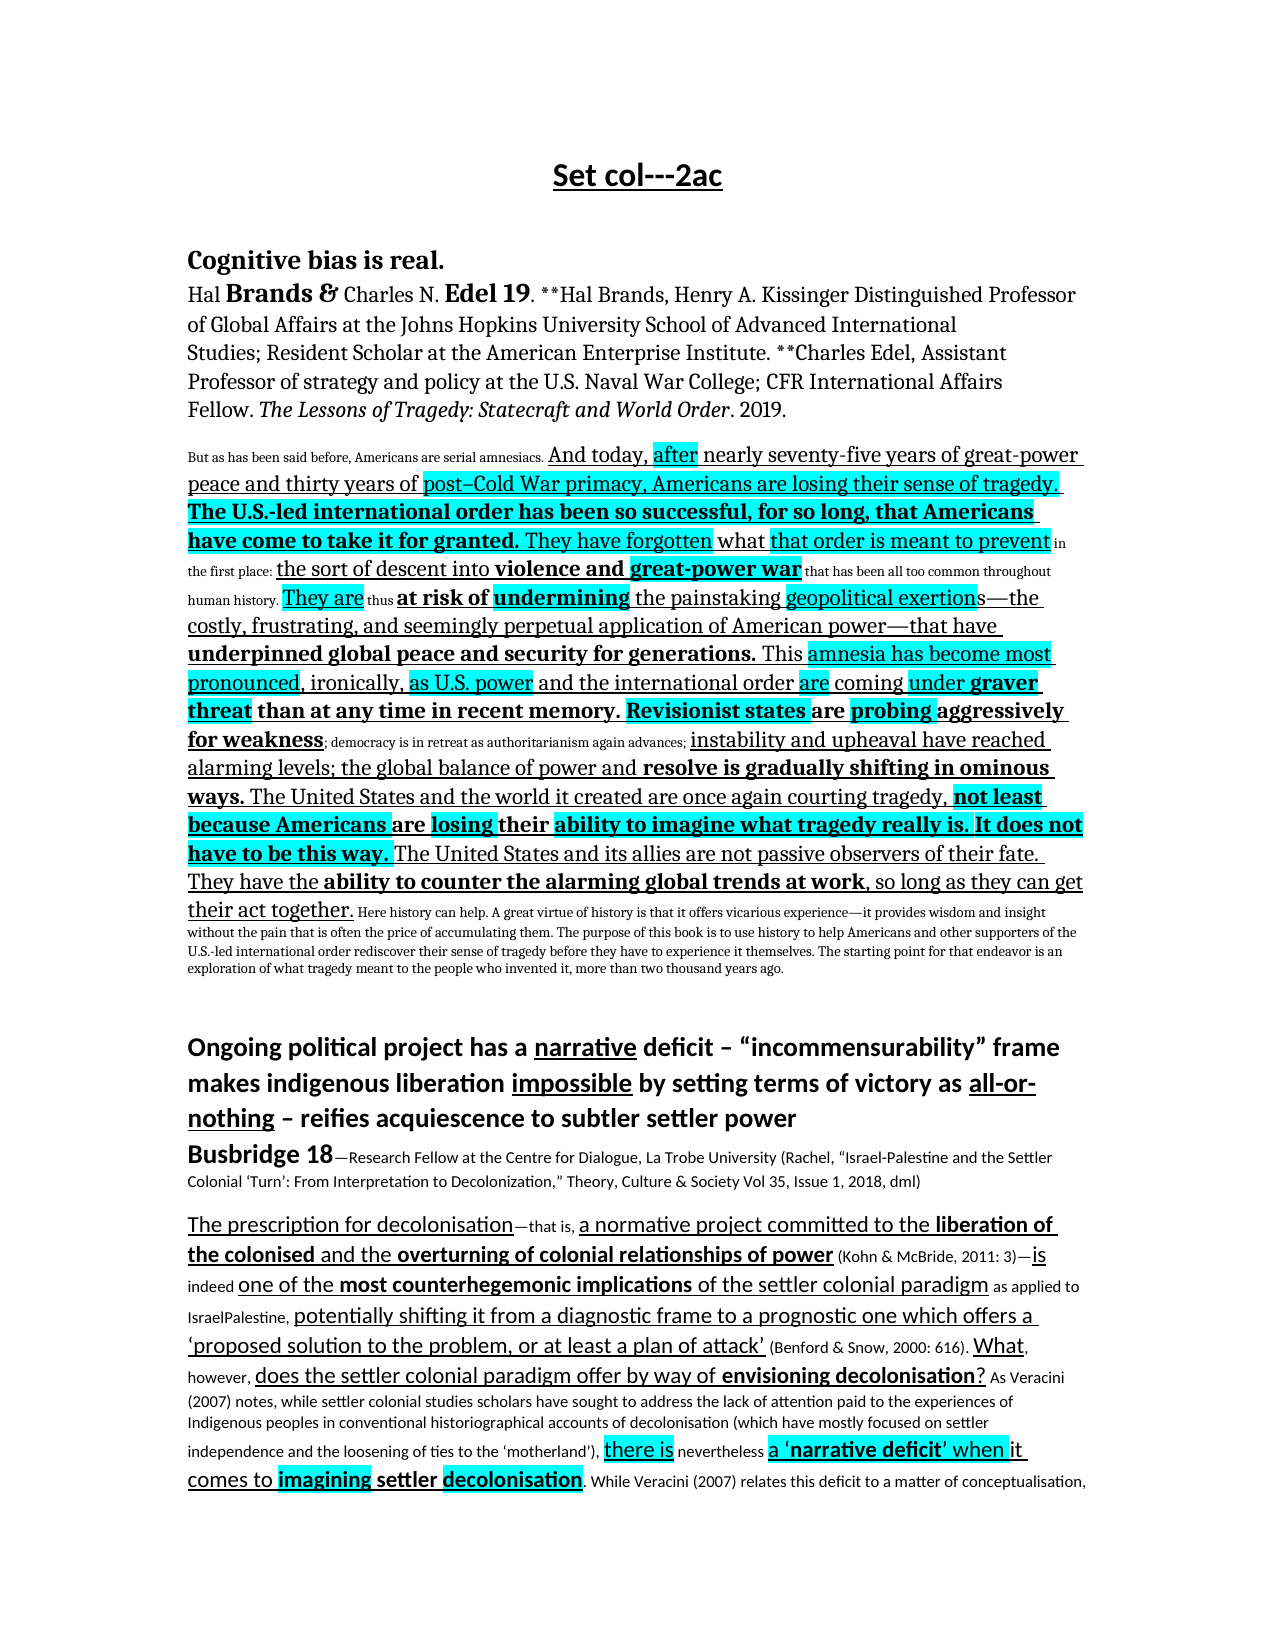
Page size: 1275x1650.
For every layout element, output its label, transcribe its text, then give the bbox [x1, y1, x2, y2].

subtitle Cognitive bias is real. [187, 245, 1087, 276]
text Busbridge 18—Research Fellow at the Centre for Dialogue, La Trobe University (Rachel, “Israel-Palestine and the Settler Colonial ‘Turn’: From Interpretation to Decolonization,” Theory, Culture & Society Vol 35, Issue 1, 2018, dml) [187, 1137, 1087, 1192]
subtitle Set col---2ac [187, 154, 1087, 195]
subtitle Ongoing political project has a narrative deficit – “incommensurability” frame makes indigenous liberation impossible by setting terms of victory as all-or-nothing – reifies acquiescence to subtler settler power [187, 1030, 1087, 1134]
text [187, 1210, 1087, 1493]
text Hal Brands & Charles N. Edel 19. **Hal Brands, Henry A. Kissinger Distinguished Professor of Global Affairs at the Johns Hopkins University School of Advanced International Studies; Resident Scholar at the American Enterprise Institute. **Charles Edel, Assistant Professor of strategy and policy at the U.S. Naval War College; CFR International Affairs Fellow. The Lessons of Tragedy: Statecraft and World Order. 2019. [187, 278, 1087, 423]
text But as has been said before, Americans are serial amnesiacs. And today, after nearly seventy-five years of great-power peace and thirty years of post–Cold War primacy, Americans are losing their sense of tragedy. The U.S.-led international order has been so successful, for so long, that Americans have come to take it for granted. They have forgotten what that order is meant to prevent in the first place: the sort of descent into violence and great-power war that has been all too common throughout human history. They are thus at risk of undermining the painstaking geopolitical exertions—the costly, frustrating, and seemingly perpetual application of American power—that have underpinned global peace and security for generations. This amnesia has become most pronounced, ironically, as U.S. power and the international order are coming under graver threat than at any time in recent memory. Revisionist states are probing aggressively for weakness; democracy is in retreat as authoritarianism again advances; instability and upheaval have reached alarming levels; the global balance of power and resolve is gradually shifting in ominous ways. The United States and the world it created are once again courting tragedy, not least because Americans are losing their ability to imagine what tragedy really is. It does not have to be this way. The United States and its allies are not passive observers of their fate. They have the ability to counter the alarming global trends at work, so long as they can get their act together. Here history can help. A great virtue of history is that it offers vicarious experience—it provides wisdom and insight without the pain that is often the price of accumulating them. The purpose of this book is to use history to help Americans and other supporters of the U.S.-led international order rediscover their sense of tragedy before they have to experience it themselves. The starting point for that endeavor is an exploration of what tragedy meant to the people who invented it, more than two thousand years ago. [187, 442, 1087, 978]
